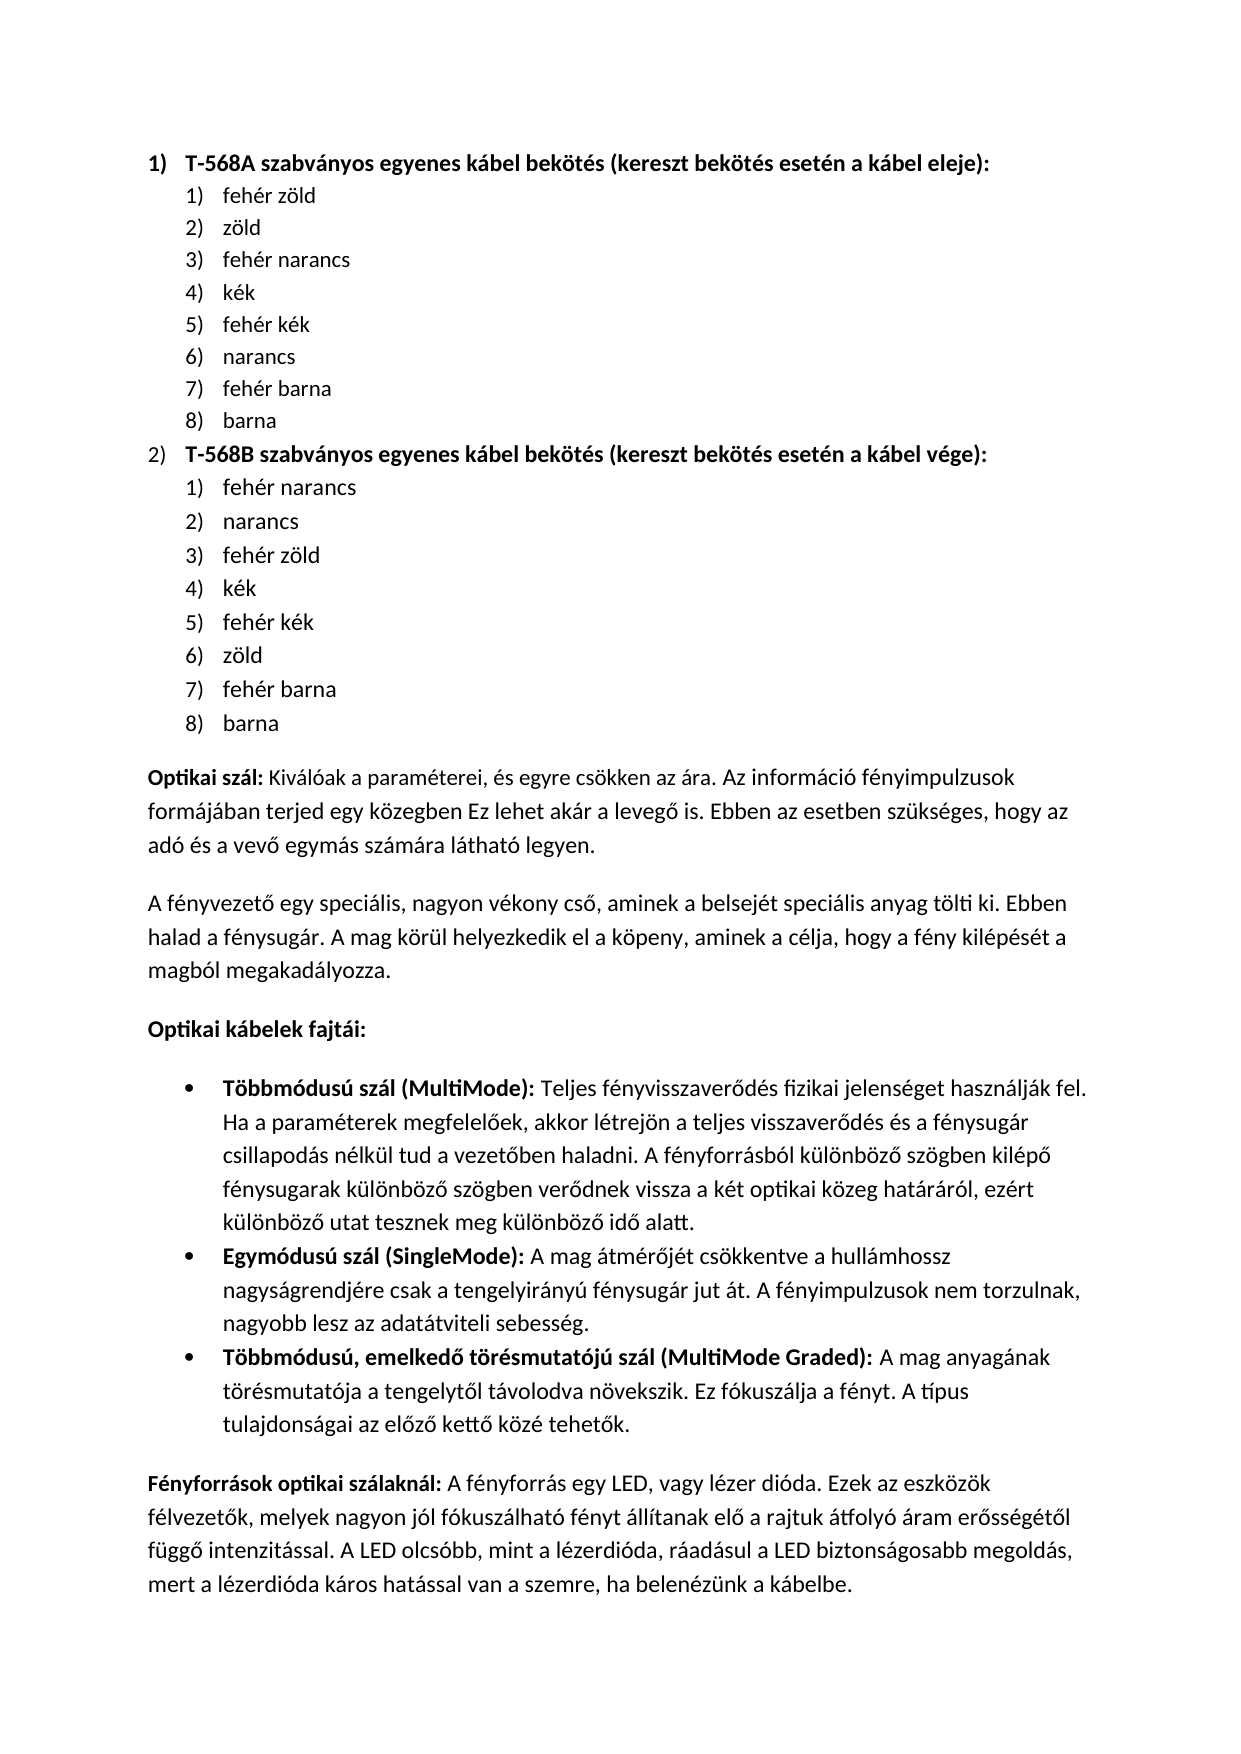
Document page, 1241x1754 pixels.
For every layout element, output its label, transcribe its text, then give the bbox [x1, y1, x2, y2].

list narancs [185, 506, 1093, 535]
list fehér barna [185, 374, 1093, 402]
list fehér narancs [185, 472, 1093, 502]
list fehér zöld [185, 181, 1093, 209]
list kék [185, 278, 1093, 306]
list Egymódusú szál (SingleMode): A mag átmérőjét csökkentve a hullámhossz nagyságrendjére csak a tengelyirányú fénysugár jut át. A fényimpulzusok nem torzulnak, nagyobb lesz az adatátviteli sebesség. [185, 1241, 1093, 1338]
list zöld [185, 213, 1093, 241]
list fehér kék [185, 607, 1093, 636]
list barna [185, 708, 1093, 737]
text A fényvezető egy speciális, nagyon vékony cső, aminek a belsejét speciális anyag tölti ki. Ebben halad a fénysugár. A mag körül helyezkedik el a köpeny, aminek a célja, hogy a fény kilépését a magból megakadályozza. [148, 888, 1093, 985]
list T-568B szabványos egyenes kábel bekötés (kereszt bekötés esetén a kábel vége): [148, 439, 1093, 468]
list fehér zöld [185, 540, 1093, 569]
subtitle T-568A szabványos egyenes kábel bekötés (kereszt bekötés esetén a kábel eleje): [148, 148, 1093, 177]
list zöld [185, 641, 1093, 670]
text Fényforrások optikai szálaknál: A fényforrás egy LED, vagy lézer dióda. Ezek az eszközök félvezetők, melyek nagyon jól fókuszálható fényt állítanak elő a rajtuk átfolyó áram erősségétől függő intenzitással. A LED olcsóbb, mint a lézerdióda, ráadásul a LED biztonságosabb megoldás, mert a lézerdióda káros hatással van a szemre, ha belenézünk a kábelbe. [148, 1468, 1093, 1598]
list barna [185, 407, 1093, 434]
list kék [185, 573, 1093, 603]
list narancs [185, 342, 1093, 370]
text Optikai kábelek fajtái: [148, 1014, 1093, 1043]
list fehér barna [185, 674, 1093, 703]
list fehér kék [185, 310, 1093, 338]
list Többmódusú szál (MultiMode): Teljes fényvisszaverődés fizikai jelenséget használják fel. Ha a paraméterek megfelelőek, akkor létrejön a teljes visszaverődés és a fénysugár csillapodás nélkül tud a vezetőben haladni. A fényforrásból különböző szögben kilépő fénysugarak különböző szögben verődnek vissza a két optikai közeg határáról, ezért különböző utat tesznek meg különböző idő alatt. [185, 1073, 1093, 1237]
list Többmódusú, emelkedő törésmutatójú szál (MultiMode Graded): A mag anyagának törésmutatója a tengelytől távolodva növekszik. Ez fókuszálja a fényt. A típus tulajdonságai az előző kettő közé tehetők. [185, 1342, 1093, 1439]
text Optikai szál: Kiválóak a paraméterei, és egyre csökken az ára. Az információ fényimpulzusok formájában terjed egy közegben Ez lehet akár a levegő is. Ebben az esetben szükséges, hogy az adó és a vevő egymás számára látható legyen. [148, 762, 1093, 859]
list fehér narancs [185, 246, 1093, 274]
